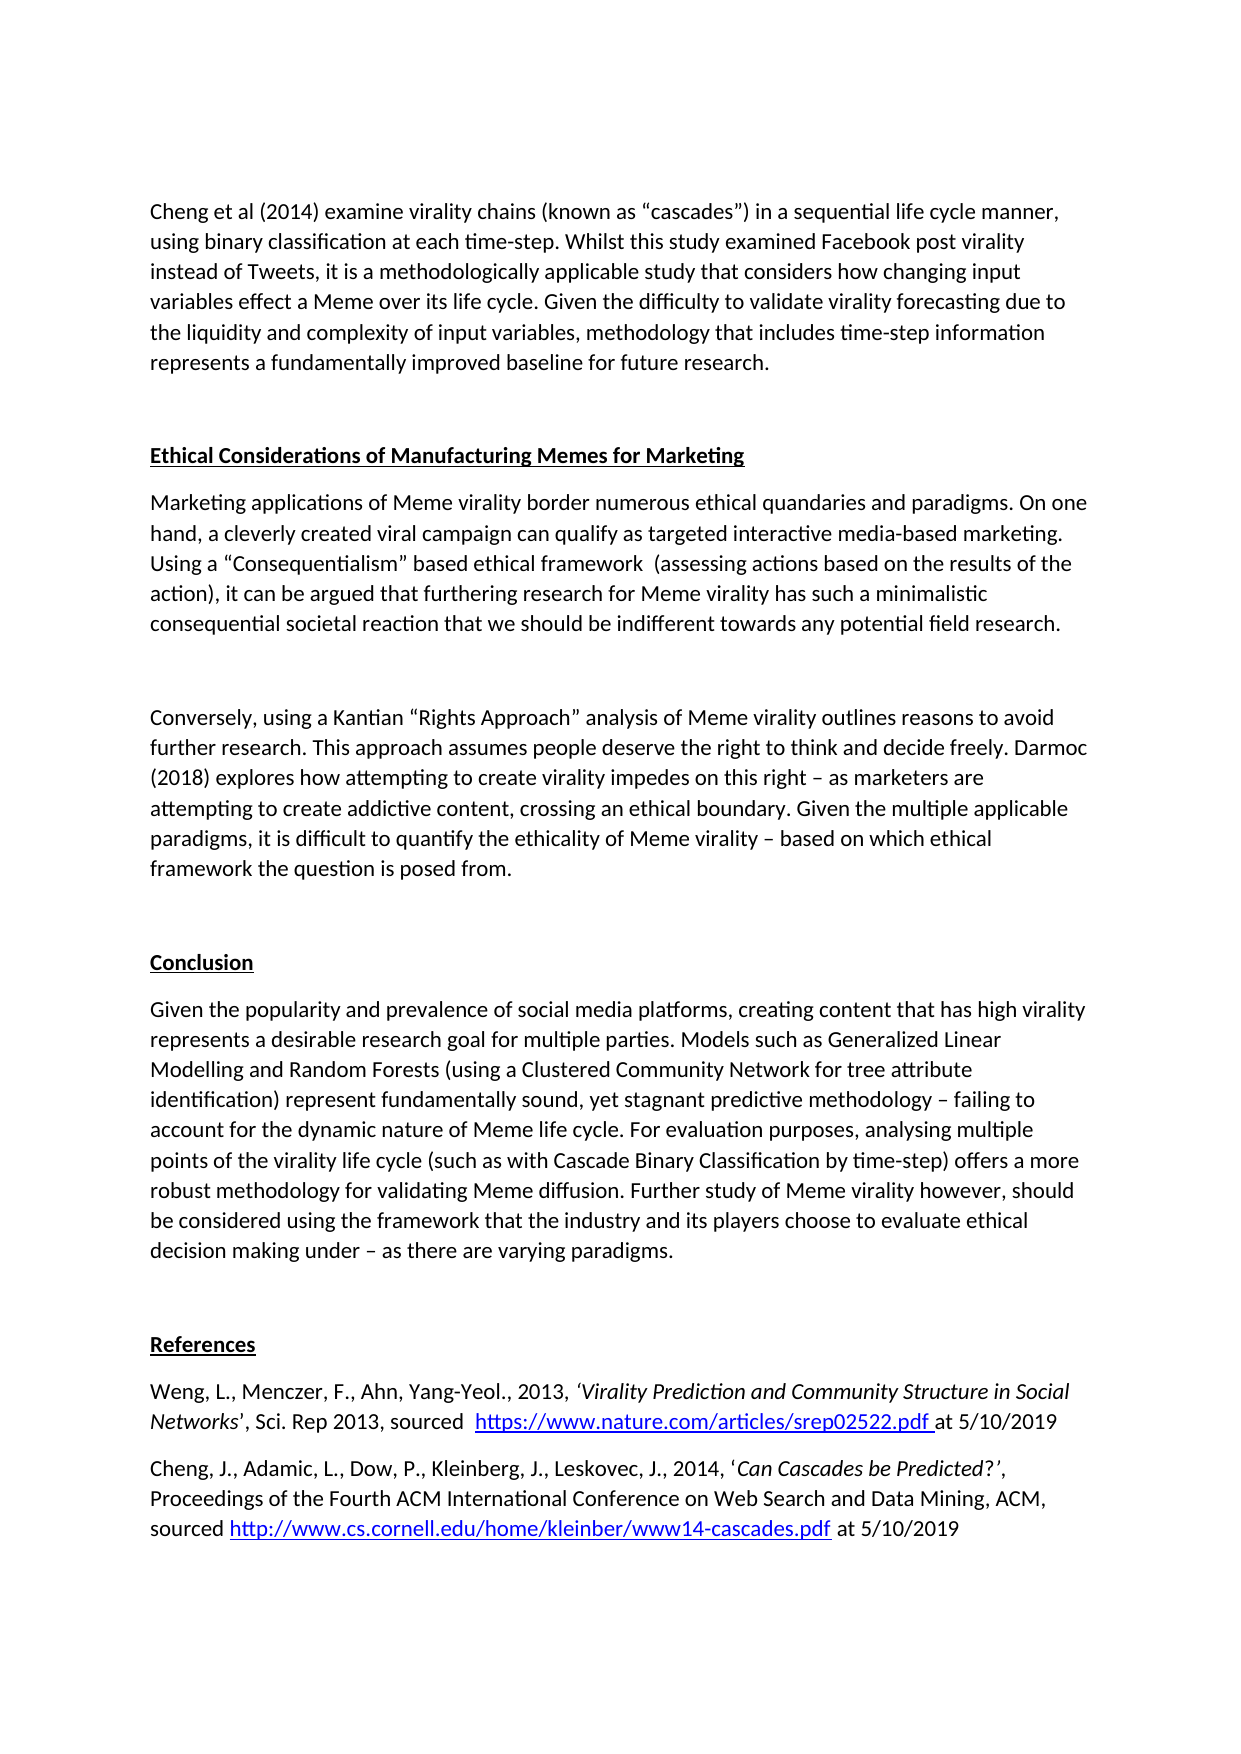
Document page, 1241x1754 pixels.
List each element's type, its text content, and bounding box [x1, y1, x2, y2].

text Weng, L., Menczer, F., Ahn, Yang-Yeol., 2013, ‘Virality Prediction and Community Structure in Social Networks’, Sci. Rep 2013, sourced https://www.nature.com/articles/srep02522.pdf at 5/10/2019 [150, 1377, 1090, 1435]
text Marketing applications of Meme virality border numerous ethical quandaries and paradigms. On one hand, a cleverly created viral campaign can qualify as targeted interactive media-based marketing. Using a “Consequentialism” based ethical framework (assessing actions based on the results of the action), it can be argued that furthering research for Meme virality has such a minimalistic consequential societal reaction that we should be indifferent towards any potential field research. [150, 488, 1090, 637]
text References [150, 1330, 1090, 1358]
text Ethical Considerations of Manufacturing Memes for Marketing [150, 442, 1090, 470]
text Cheng et al (2014) examine virality chains (known as “cascades”) in a sequential life cycle manner, using binary classification at each time-step. Whilst this study examined Facebook post virality instead of Tweets, it is a methodologically applicable study that considers how changing input variables effect a Meme over its life cycle. Given the difficulty to validate virality forecasting due to the liquidity and complexity of input variables, methodology that includes time-step information represents a fundamentally improved baseline for future research. [150, 197, 1090, 376]
text Cheng, J., Adamic, L., Dow, P., Kleinberg, J., Leskovec, J., 2014, ‘Can Cascades be Predicted?’, Proceedings of the Fourth ACM International Conference on Web Search and Data Mining, ACM, sourced http://www.cs.cornell.edu/home/kleinber/www14-cascades.pdf at 5/10/2019 [150, 1454, 1090, 1543]
text Conversely, using a Kantian “Rights Approach” analysis of Meme virality outlines reasons to avoid further research. This approach assumes people deserve the right to think and decide freely. Darmoc (2018) explores how attempting to create virality impedes on this right – as marketers are attempting to create addictive content, crossing an ethical boundary. Given the multiple applicable paradigms, it is difficult to quantify the ethicality of Meme virality – based on which ethical framework the question is posed from. [150, 703, 1090, 882]
text Given the popularity and prevalence of social media platforms, creating content that has high virality represents a desirable research goal for multiple parties. Models such as Generalized Linear Modelling and Random Forests (using a Clustered Community Network for tree attribute identification) represent fundamentally sound, yet stagnant predictive methodology – failing to account for the dynamic nature of Meme life cycle. For evaluation purposes, analysing multiple points of the virality life cycle (such as with Cascade Binary Classification by time-step) offers a more robust methodology for validating Meme diffusion. Further study of Meme virality however, should be considered using the framework that the industry and its players choose to evaluate ethical decision making under – as there are varying paradigms. [150, 995, 1090, 1264]
text Conclusion [150, 948, 1090, 976]
